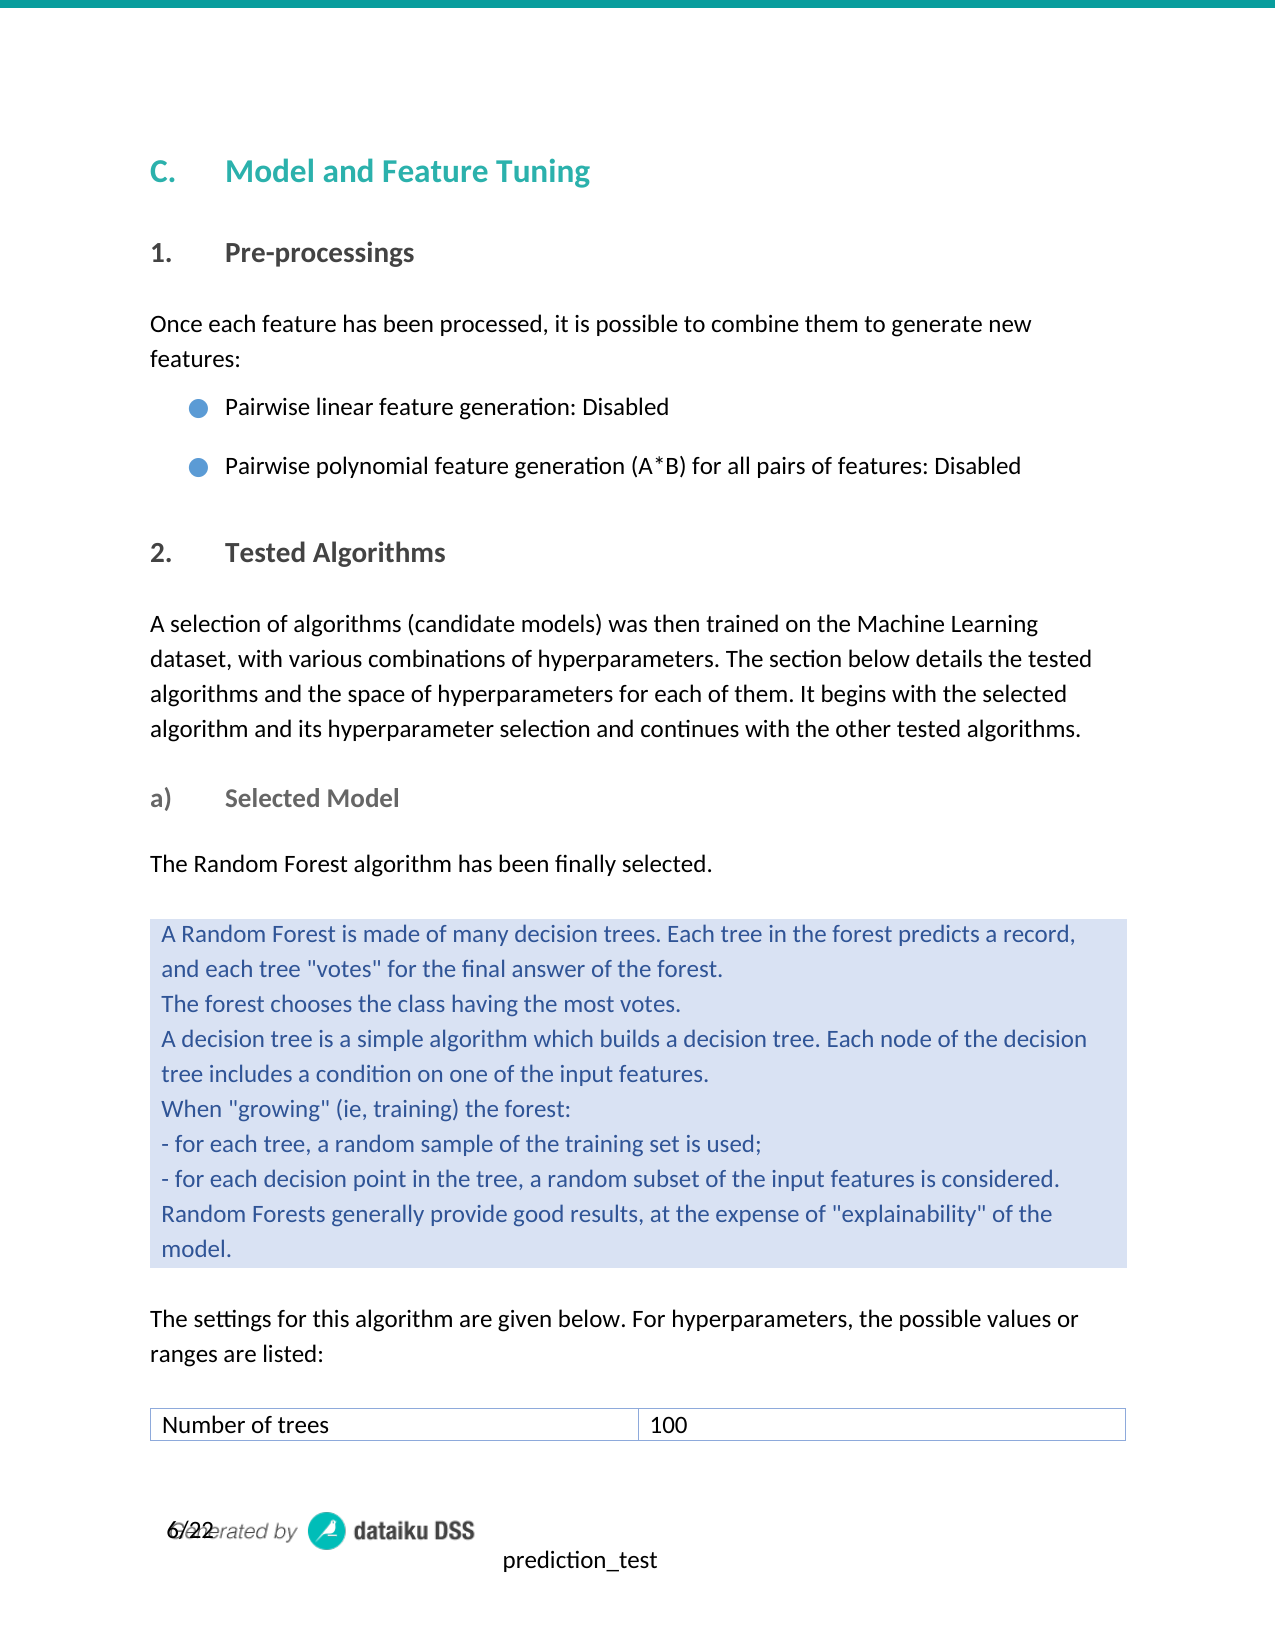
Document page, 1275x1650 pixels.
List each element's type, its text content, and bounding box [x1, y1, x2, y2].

text The Random Forest algorithm has been finally selected. [150, 848, 1125, 879]
picture [150, 1506, 492, 1557]
table_header Number of trees [151, 1409, 638, 1440]
text Once each feature has been processed, it is possible to combine them to generate new features: [150, 308, 1125, 374]
picture [0, 0, 1275, 8]
subtitle Tested Algorithms [150, 534, 1125, 569]
text A selection of algorithms (candidate models) was then trained on the Machine Learning dataset, with various combinations of hyperparameters. The section below details the tested algorithms and the space of hyperparameters for each of them. It begins with the selected algorithm and its hyperparameter selection and continues with the other tested algorithms. [150, 608, 1125, 743]
table_header 100 [639, 1409, 1125, 1440]
subtitle Model and Feature Tuning [150, 150, 1125, 191]
list Pairwise linear feature generation: Disabled [187, 378, 1125, 430]
text The settings for this algorithm are given below. For hyperparameters, the possible values or ranges are listed: [150, 1303, 1125, 1369]
list Pairwise polynomial feature generation (A*B) for all pairs of features: Disabled [187, 437, 1125, 489]
subtitle Selected Model [150, 781, 1125, 814]
subtitle Pre-processings [150, 234, 1125, 270]
table_header A Random Forest is made of many decision trees. Each tree in the forest predicts a record, and each tree "votes" for the final answer of the forest. The forest chooses the class having the most votes. A decision tree is a simple algorithm which builds a decision tree. Each node of the decision tree includes a condition on one of the input features. When "growing" (ie, training) the forest: - for each tree, a random sample of the training set is used; - for each decision point in the tree, a random subset of the input features is considered. Random Forests generally provide good results, at the expense of "explainability" of the model. [150, 919, 1127, 1268]
